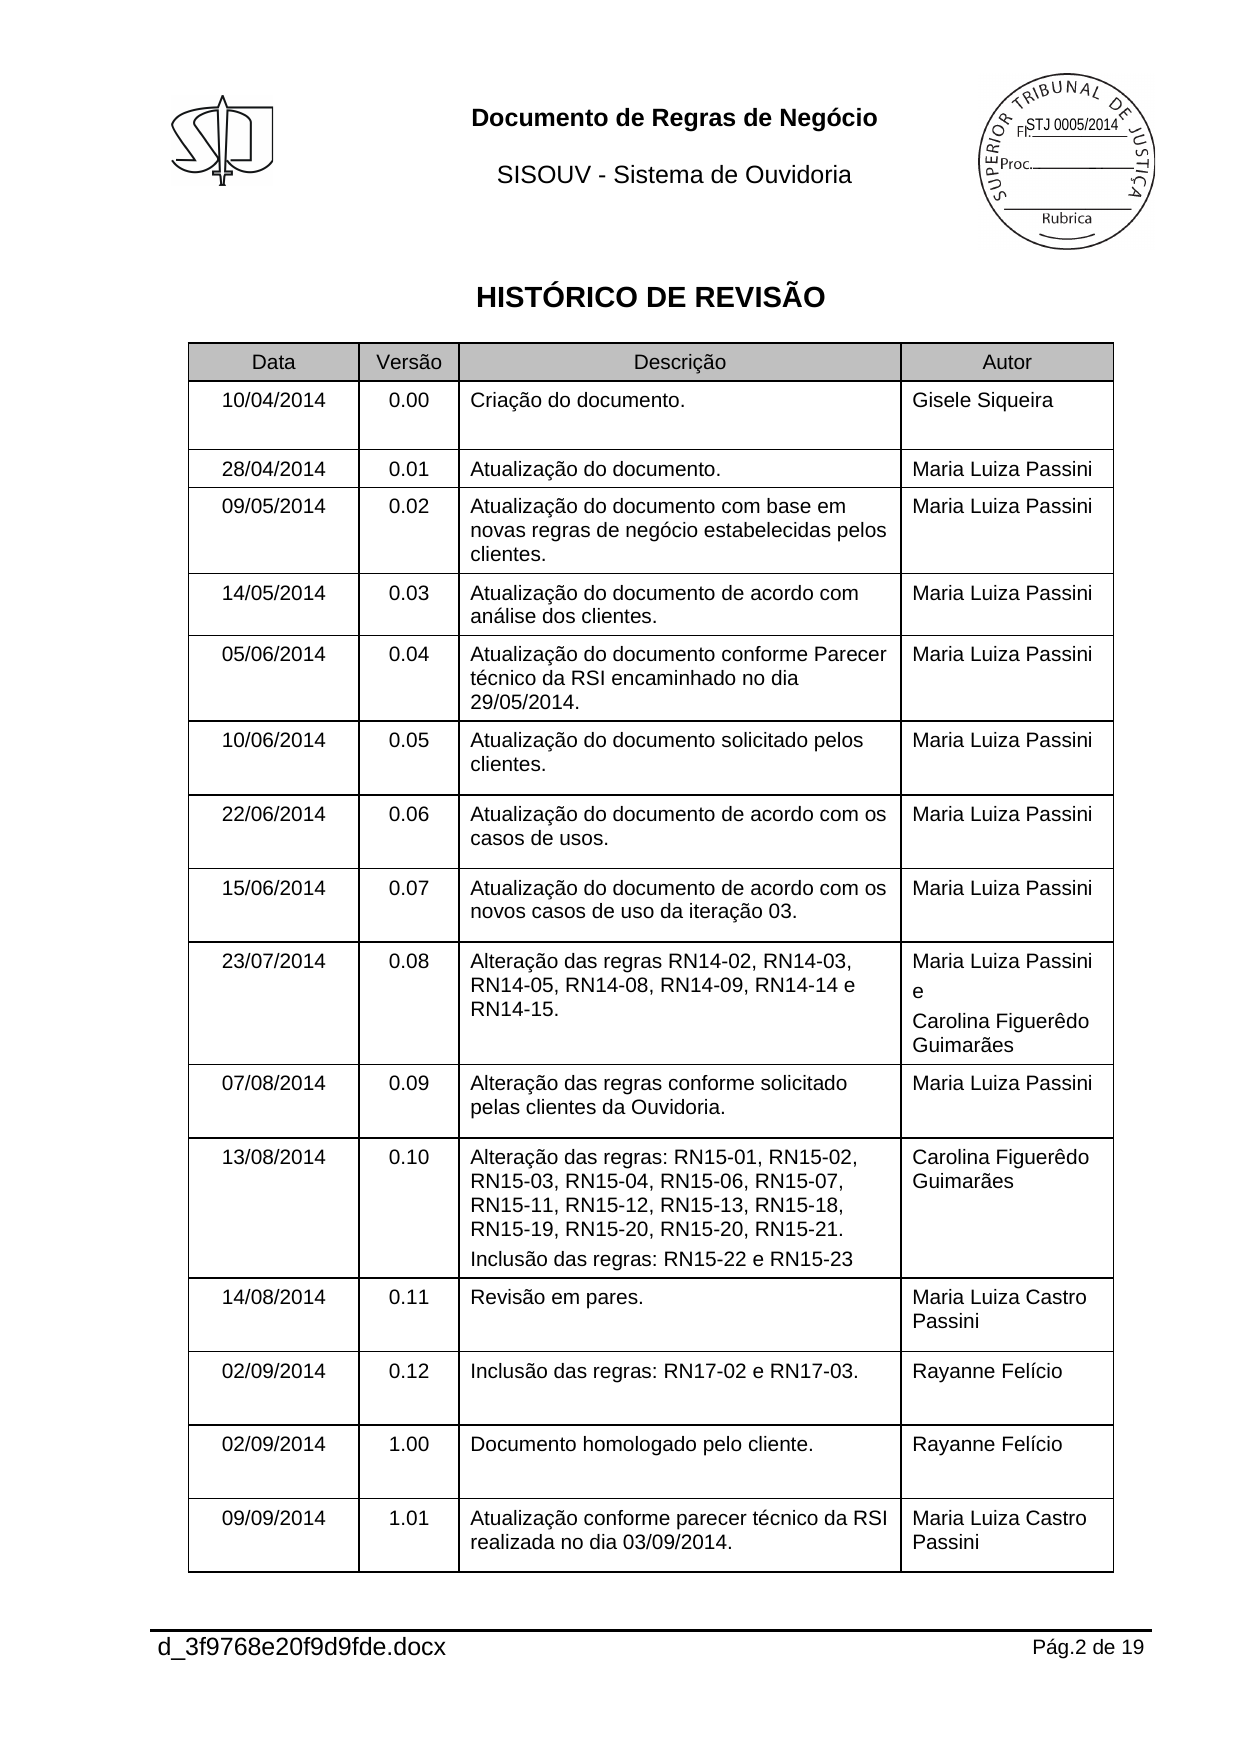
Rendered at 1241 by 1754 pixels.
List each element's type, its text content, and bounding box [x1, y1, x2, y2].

table_cell 0.12 [360, 1352, 458, 1424]
table_cell 0.08 [360, 943, 458, 1063]
table_cell Maria Luiza Passini [902, 574, 1113, 634]
table_cell 22/06/2014 [189, 796, 358, 867]
table_cell Maria Luiza Passini [902, 722, 1113, 794]
table_cell Atualização do documento solicitado pelos clientes. [460, 722, 900, 794]
table_cell 10/06/2014 [189, 722, 358, 794]
table_cell 0.00 [360, 382, 458, 448]
table_cell 02/09/2014 [189, 1352, 358, 1424]
table_cell Carolina Figuerêdo Guimarães [902, 1139, 1113, 1277]
table_cell 28/04/2014 [189, 450, 358, 487]
table_cell 1.01 [360, 1499, 458, 1571]
table_cell Maria Luiza Passini [902, 796, 1113, 867]
table_cell 0.07 [360, 869, 458, 941]
table_cell Atualização do documento de acordo com análise dos clientes. [460, 574, 900, 634]
table_cell 23/07/2014 [189, 943, 358, 1063]
table_cell 0.02 [360, 488, 458, 572]
table_cell Maria Luiza Passini [902, 488, 1113, 572]
table_cell Maria Luiza Passini [902, 1065, 1113, 1137]
table_cell 13/08/2014 [189, 1139, 358, 1277]
table_cell 0.11 [360, 1279, 458, 1351]
table_cell 10/04/2014 [189, 382, 358, 448]
table_cell 09/09/2014 [189, 1499, 358, 1571]
table_header Versão [360, 344, 458, 380]
table_cell 0.10 [360, 1139, 458, 1277]
table_cell 0.04 [360, 636, 458, 720]
table_cell Atualização do documento de acordo com os novos casos de uso da iteração 03. [460, 869, 900, 941]
table_cell 07/08/2014 [189, 1065, 358, 1137]
table_cell Rayanne Felício [902, 1426, 1113, 1498]
table_cell Alteração das regras: RN15-01, RN15-02, RN15-03, RN15-04, RN15-06, RN15-07, RN15-11, RN15-12, RN15-13, RN15-18, RN15-19, RN15-20, RN15-20, RN15-21. Inclusão das regras: RN15-22 e RN15-23 [460, 1139, 900, 1277]
table_cell Revisão em pares. [460, 1279, 900, 1351]
table_cell Alteração das regras RN14-02, RN14-03, RN14-05, RN14-08, RN14-09, RN14-14 e RN14-15. [460, 943, 900, 1063]
picture [978, 73, 1156, 250]
table_cell 02/09/2014 [189, 1426, 358, 1498]
table_cell Maria Luiza Passini e Carolina Figuerêdo Guimarães [902, 943, 1113, 1063]
table_cell 0.06 [360, 796, 458, 867]
table_header Data [189, 344, 358, 380]
table_cell Maria Luiza Castro Passini [902, 1279, 1113, 1351]
table_cell Criação do documento. [460, 382, 900, 448]
table_cell Inclusão das regras: RN17-02 e RN17-03. [460, 1352, 900, 1424]
table_cell 09/05/2014 [189, 488, 358, 572]
table_cell Atualização conforme parecer técnico da RSI realizada no dia 03/09/2014. [460, 1499, 900, 1571]
table_header Autor [902, 344, 1113, 380]
table_cell Maria Luiza Castro Passini [902, 1499, 1113, 1571]
table_cell 14/05/2014 [189, 574, 358, 634]
table_cell Maria Luiza Passini [902, 636, 1113, 720]
table_cell Documento homologado pelo cliente. [460, 1426, 900, 1498]
table_cell Atualização do documento conforme Parecer técnico da RSI encaminhado no dia 29/05/2014. [460, 636, 900, 720]
table_cell Rayanne Felício [902, 1352, 1113, 1424]
table_cell Maria Luiza Passini [902, 450, 1113, 487]
table_cell 0.03 [360, 574, 458, 634]
table_cell 0.09 [360, 1065, 458, 1137]
table_cell Gisele Siqueira [902, 382, 1113, 448]
title HISTÓRICO DE REVISÃO [150, 280, 1152, 313]
table_cell Atualização do documento. [460, 450, 900, 487]
table_cell 14/08/2014 [189, 1279, 358, 1351]
table_cell 15/06/2014 [189, 869, 358, 941]
table_cell 05/06/2014 [189, 636, 358, 720]
table_header Descrição [460, 344, 900, 380]
table_cell Atualização do documento com base em novas regras de negócio estabelecidas pelos clientes. [460, 488, 900, 572]
table_cell Alteração das regras conforme solicitado pelas clientes da Ouvidoria. [460, 1065, 900, 1137]
table_cell 1.00 [360, 1426, 458, 1498]
table_cell Maria Luiza Passini [902, 869, 1113, 941]
table_cell 0.05 [360, 722, 458, 794]
table_cell Atualização do documento de acordo com os casos de usos. [460, 796, 900, 867]
table_cell 0.01 [360, 450, 458, 487]
